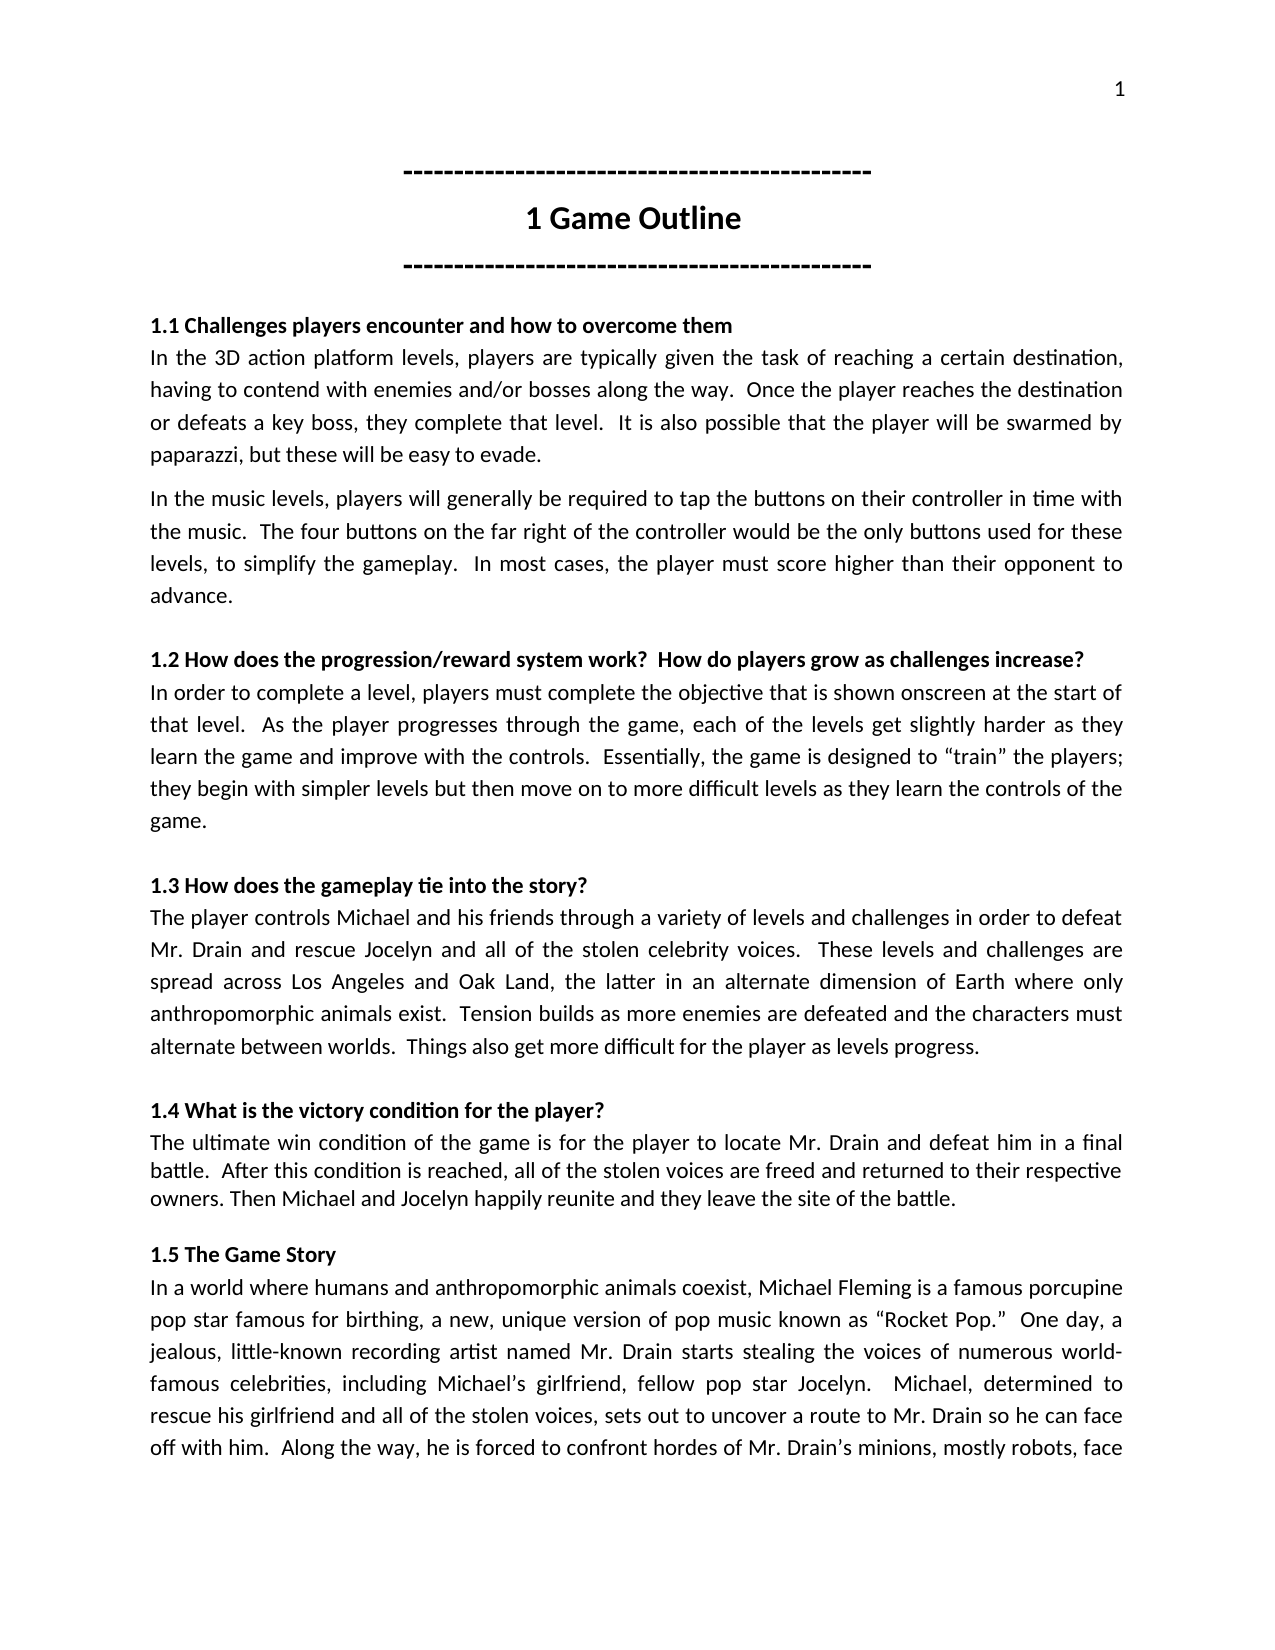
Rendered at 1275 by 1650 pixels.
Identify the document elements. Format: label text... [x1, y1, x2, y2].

text 1.3 How does the gameplay tie into the story? [150, 871, 1125, 899]
text 1.2 How does the progression/reward system work? How do players grow as challenges increase? [150, 646, 1125, 673]
text In order to complete a level, players must complete the objective that is shown onscreen at the start of that level. As the player progresses through the game, each of the levels get slightly harder as they learn the game and improve with the controls. Essentially, the game is designed to “train” the players; they begin with simpler levels but then move on to more difficult levels as they learn the controls of the game. [150, 678, 1125, 834]
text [150, 1273, 1125, 1462]
text 1.5 The Game Story [150, 1240, 1125, 1268]
text The player controls Michael and his friends through a variety of levels and challenges in order to defeat Mr. Drain and rescue Jocelyn and all of the stolen celebrity voices. These levels and challenges are spread across Los Angeles and Oak Land, the latter in an alternate dimension of Earth where only anthropomorphic animals exist. Tension builds as more enemies are defeated and the characters must alternate between worlds. Things also get more difficult for the player as levels progress. [150, 903, 1125, 1060]
text 1.1 Challenges players encounter and how to overcome them [150, 311, 1125, 339]
text 1 Game Outline [525, 197, 1125, 237]
text The ultimate win condition of the game is for the player to locate Mr. Drain and defeat him in a final battle. After this condition is reached, all of the stolen voices are freed and returned to their respective owners. Then Michael and Jocelyn happily reunite and they leave the site of the battle. [150, 1128, 1125, 1212]
text In the music levels, players will generally be required to tap the buttons on their controller in time with the music. The four buttons on the far right of the controller would be the only buttons used for these levels, to simplify the gameplay. In most cases, the player must score higher than their opponent to advance. [150, 484, 1125, 609]
text 1.4 What is the victory condition for the player? [150, 1096, 1125, 1124]
text In the 3D action platform levels, players are typically given the task of reaching a certain destination, having to contend with enemies and/or bosses along the way. Once the player reaches the destination or defeats a key boss, they complete that level. It is also possible that the player will be swarmed by paparazzi, but these will be easy to evade. [150, 343, 1125, 468]
text ---------------------------------------------- [150, 150, 1125, 191]
text ---------------------------------------------- [150, 243, 1125, 284]
